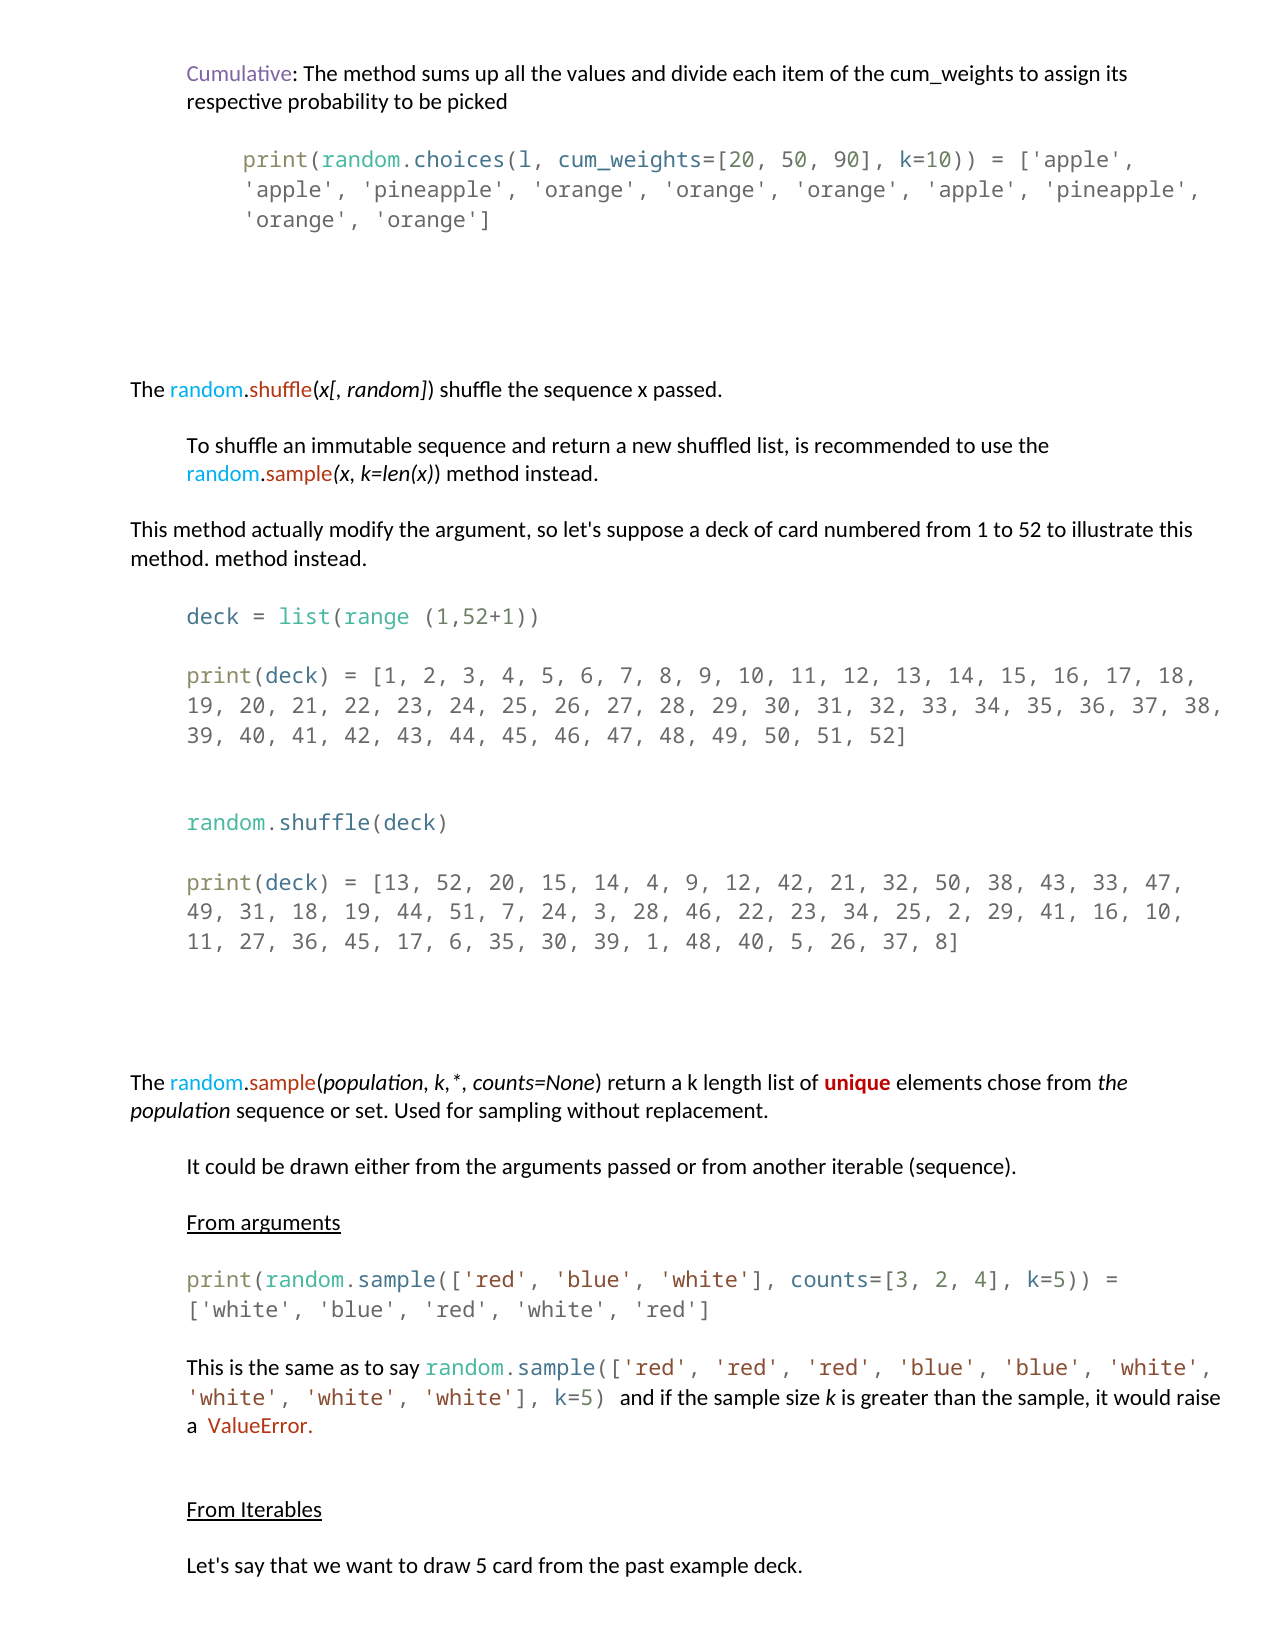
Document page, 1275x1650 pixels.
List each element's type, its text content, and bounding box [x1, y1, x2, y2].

text random.shuffle(deck) [186, 807, 1226, 837]
text It could be drawn either from the arguments passed or from another iterable (sequence). [186, 1152, 1226, 1180]
text The random.shuffle(x[, random]) shuffle the sequence x passed. [130, 376, 1226, 403]
text To shuffle an immutable sequence and return a new shuffled list, is recommended to use the random.sample(x, k=len(x)) method instead. [186, 432, 1226, 488]
text Let's say that we want to draw 5 card from the past example deck. [186, 1551, 1226, 1579]
text The random.sample(population, k,*, counts=None) return a k length list of unique elements chose from the population sequence or set. Used for sampling without replacement. [130, 1068, 1226, 1124]
text From arguments [186, 1208, 1226, 1236]
text print(random.choices(l, cum_weights=[20, 50, 90], k=10)) = ['apple', 'apple', 'pineapple', 'orange', 'orange', 'orange', 'apple', 'pineapple', 'orange', 'orange'] [243, 144, 1226, 234]
text This method actually modify the argument, so let's suppose a deck of card numbered from 1 to 52 to illustrate this method. method instead. [130, 516, 1226, 572]
text print(random.sample(['red', 'blue', 'white'], counts=[3, 2, 4], k=5)) = ['white', 'blue', 'red', 'white', 'red'] [186, 1264, 1226, 1324]
text deck = list(range (1,52+1)) [186, 601, 1226, 631]
text print(deck) = [1, 2, 3, 4, 5, 6, 7, 8, 9, 10, 11, 12, 13, 14, 15, 16, 17, 18, 19, 20, 21, 22, 23, 24, 25, 26, 27, 28, 29, 30, 31, 32, 33, 34, 35, 36, 37, 38, 39, 40, 41, 42, 43, 44, 45, 46, 47, 48, 49, 50, 51, 52] [186, 660, 1226, 750]
text Cumulative: The method sums up all the values and divide each item of the cum_weights to assign its respective probability to be picked [186, 59, 1226, 115]
text From Iterables [186, 1495, 1226, 1523]
text This is the same as to say random.sample(['red', 'red', 'red', 'blue', 'blue', 'white', 'white', 'white', 'white'], k=5) and if the sample size k is greater than the sample, it would raise a ValueError. [186, 1352, 1226, 1439]
text print(deck) = [13, 52, 20, 15, 14, 4, 9, 12, 42, 21, 32, 50, 38, 43, 33, 47, 49, 31, 18, 19, 44, 51, 7, 24, 3, 28, 46, 22, 23, 34, 25, 2, 29, 41, 16, 10, 11, 27, 36, 45, 17, 6, 35, 30, 39, 1, 48, 40, 5, 26, 37, 8] [186, 867, 1226, 956]
